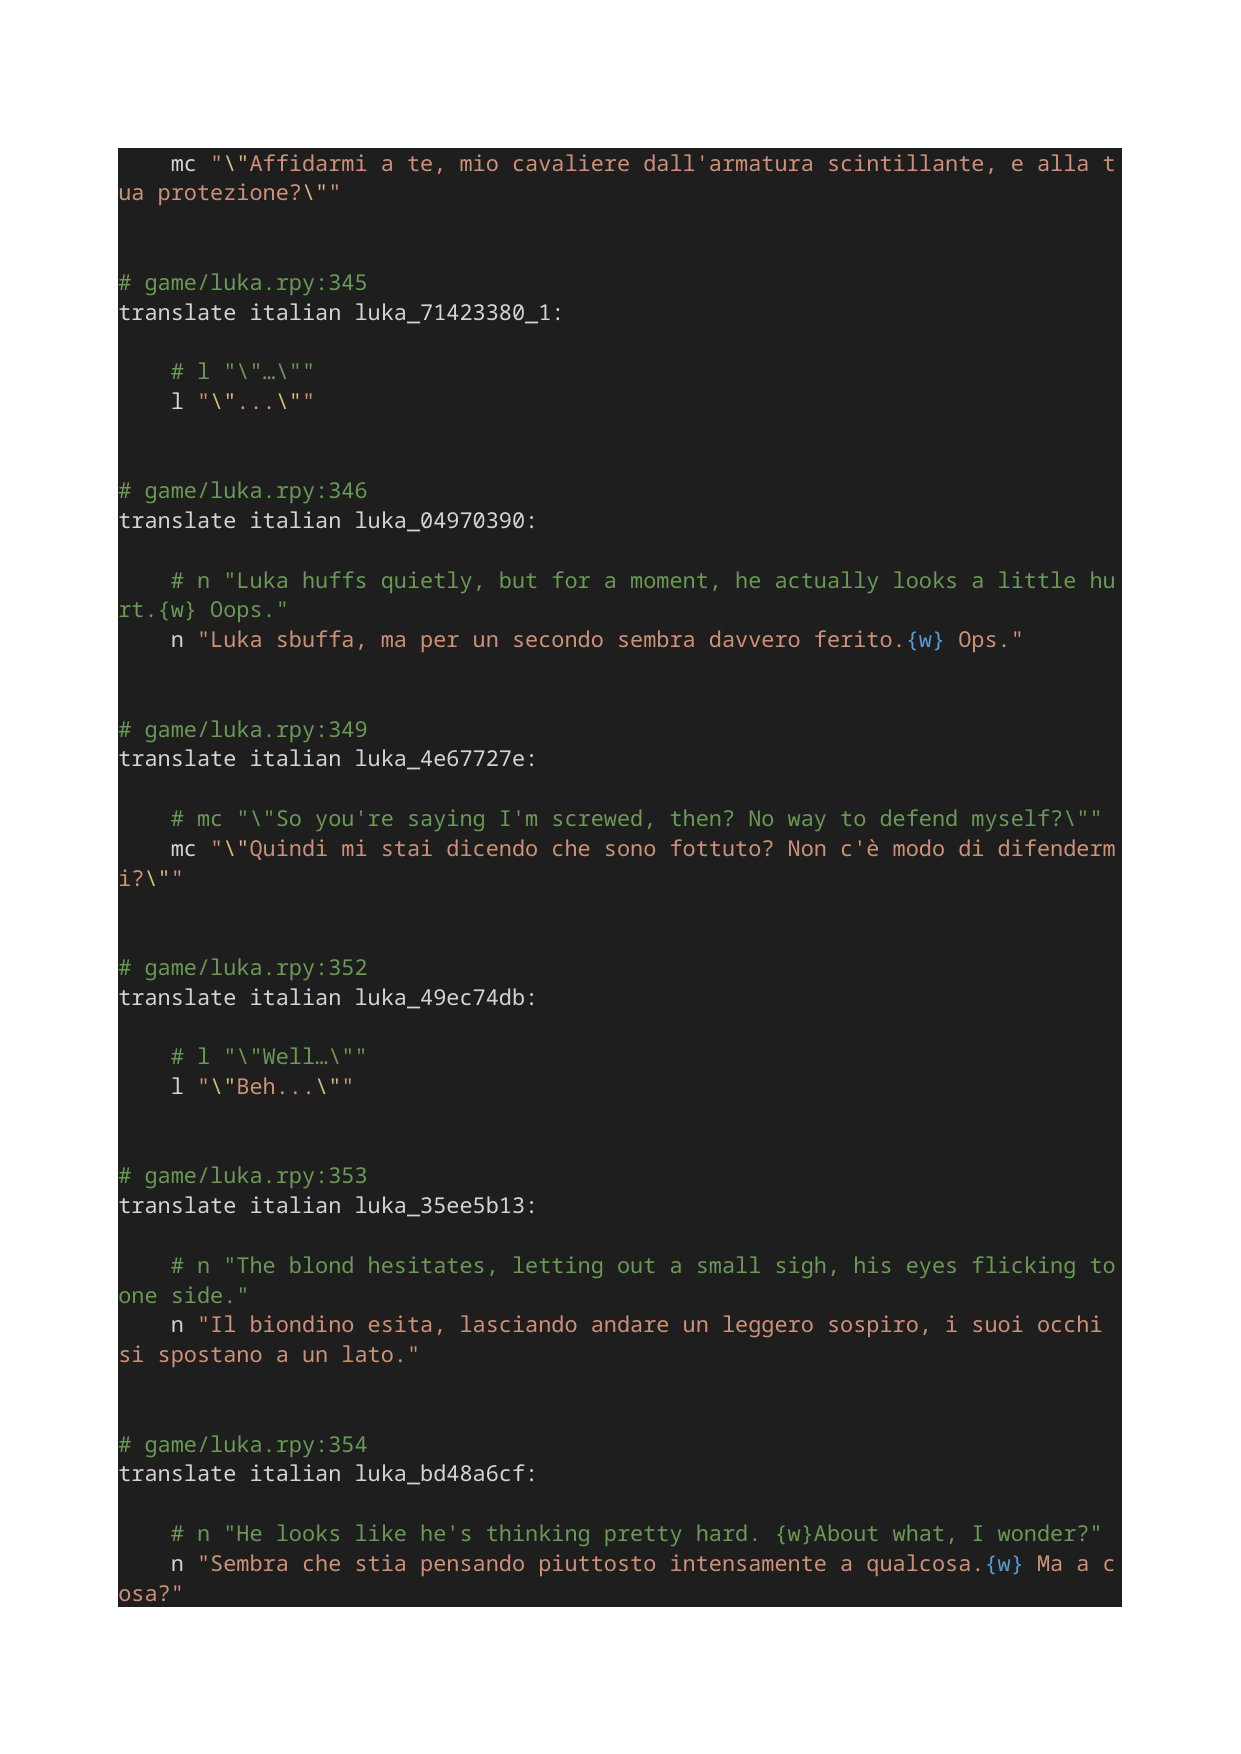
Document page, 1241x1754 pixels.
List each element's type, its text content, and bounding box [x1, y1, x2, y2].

text translate italian luka_4e67727e: [118, 743, 1122, 773]
text translate italian luka_71423380_1: [118, 297, 1122, 326]
text translate italian luka_04970390: [118, 505, 1122, 535]
text n "Luka sbuffa, ma per un secondo sembra davvero ferito.{w} Ops." [118, 624, 1122, 654]
text # n "He looks like he's thinking pretty hard. {w}About what, I wonder?" [118, 1518, 1122, 1548]
text mc "\"Affidarmi a te, mio cavaliere dall'armatura scintillante, e alla tua protezione?\"" [118, 148, 1122, 207]
text n "Sembra che stia pensando piuttosto intensamente a qualcosa.{w} Ma a cosa?" [118, 1548, 1122, 1607]
text # game/luka.rpy:352 [118, 952, 1122, 982]
text n "Il biondino esita, lasciando andare un leggero sospiro, i suoi occhi si spostano a un lato." [118, 1309, 1122, 1369]
text # l "\"Well…\"" [118, 1041, 1122, 1071]
text translate italian luka_bd48a6cf: [118, 1458, 1122, 1488]
text # game/luka.rpy:345 [118, 267, 1122, 297]
text translate italian luka_35ee5b13: [118, 1190, 1122, 1220]
text # l "\"…\"" [118, 356, 1122, 386]
text # n "The blond hesitates, letting out a small sigh, his eyes flicking to one side." [118, 1250, 1122, 1309]
text l "\"...\"" [118, 386, 1122, 416]
text l "\"Beh...\"" [118, 1071, 1122, 1101]
text # game/luka.rpy:353 [118, 1161, 1122, 1190]
text # mc "\"So you're saying I'm screwed, then? No way to defend myself?\"" [118, 803, 1122, 833]
text # game/luka.rpy:346 [118, 475, 1122, 505]
text # game/luka.rpy:354 [118, 1429, 1122, 1458]
text # game/luka.rpy:349 [118, 714, 1122, 743]
text translate italian luka_49ec74db: [118, 982, 1122, 1012]
text mc "\"Quindi mi stai dicendo che sono fottuto? Non c'è modo di difendermi?\"" [118, 833, 1122, 892]
text # n "Luka huffs quietly, but for a moment, he actually looks a little hurt.{w} Oops." [118, 565, 1122, 624]
